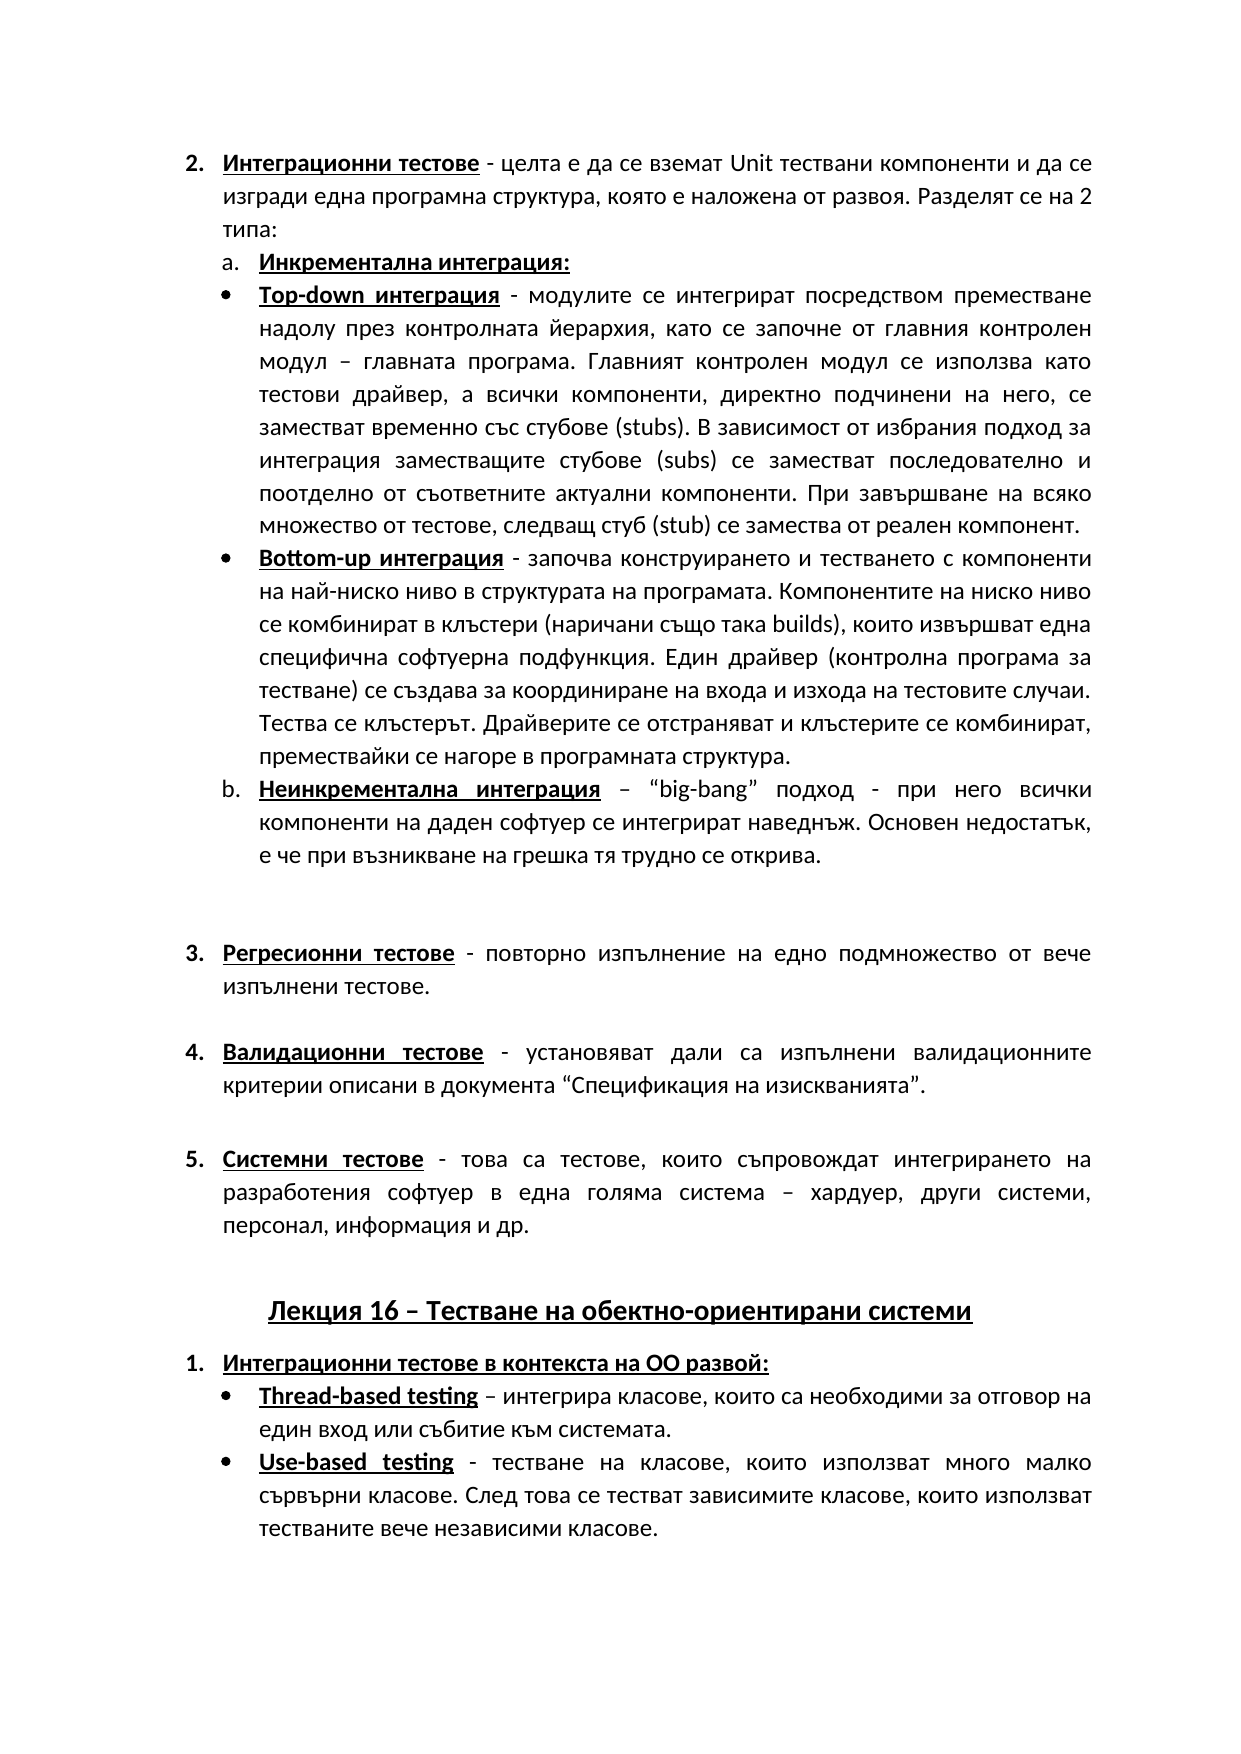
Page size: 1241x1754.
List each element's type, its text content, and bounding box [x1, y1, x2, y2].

list Top-down интеграция - модулите се интегрират посредством преместване надолу през контролната йерархия, като се започне от главния контролен модул – главната програма. Главният контролен модул се използва като тестови драйвер, а всички компоненти, директно подчинени на него, се заместват временно със стубове (stubs). В зависимост от избрания подход за интеграция заместващите стубове (subs) се заместват последователно и поотделно от съответните актуални компоненти. При завършване на всяко множество от тестове, следващ стуб (stub) се замества от реален компонент. [221, 279, 1093, 540]
list Интеграционни тестове в контекста на ОО развой: [185, 1347, 1093, 1378]
list Use-based testing - тестване на класове, които използват много малко сървърни класове. След това се тестват зависимите класове, които използват тестваните вече независими класове. [221, 1446, 1093, 1542]
list Bottom-up интеграция - започва конструирането и тестването с компоненти на най-ниско ниво в структурата на програмата. Компонентите на ниско ниво се комбинират в клъстери (наричани също така builds), които извършват една специфична софтуерна подфункция. Един драйвер (контролна програма за тестване) се създава за координиране на входа и изхода на тестовите случаи. Тества се клъстерът. Драйверите се отстраняват и клъстерите се комбинират, премествайки се нагоре в програмната структура. [221, 543, 1093, 771]
list Системни тестове - това са тестове, които съпровождат интегрирането на разработения софтуер в една голяма система – хардуер, други системи, персонал, информация и др. [185, 1144, 1093, 1240]
list Thread-based testing – интегрира класове, които са необходими за отговор на един вход или събитие към системата. [221, 1380, 1093, 1443]
list Инкрементална интеграция: [221, 246, 1093, 277]
list Валидационни тестове - установяват дали са изпълнени валидационните критерии описани в документа “Спецификация на изискванията”. [185, 1036, 1093, 1100]
list Интеграционни тестове - целта е да се вземат Unit тествани компоненти и да се изгради една програмна структура, която е наложена от развоя. Разделят се на 2 типа: [185, 148, 1093, 244]
text Лекция 16 – Тестване на обектно-ориентирани системи [148, 1292, 1093, 1328]
list Регресионни тестове - повторно изпълнение на едно подмножество от вече изпълнени тестове. [185, 938, 1093, 1001]
list Неинкрементална интеграция – “big-bang” подход - при него всички компоненти на даден софтуер се интегрират наведнъж. Основен недостатък, е че при възникване на грешка тя трудно се открива. [221, 773, 1093, 869]
